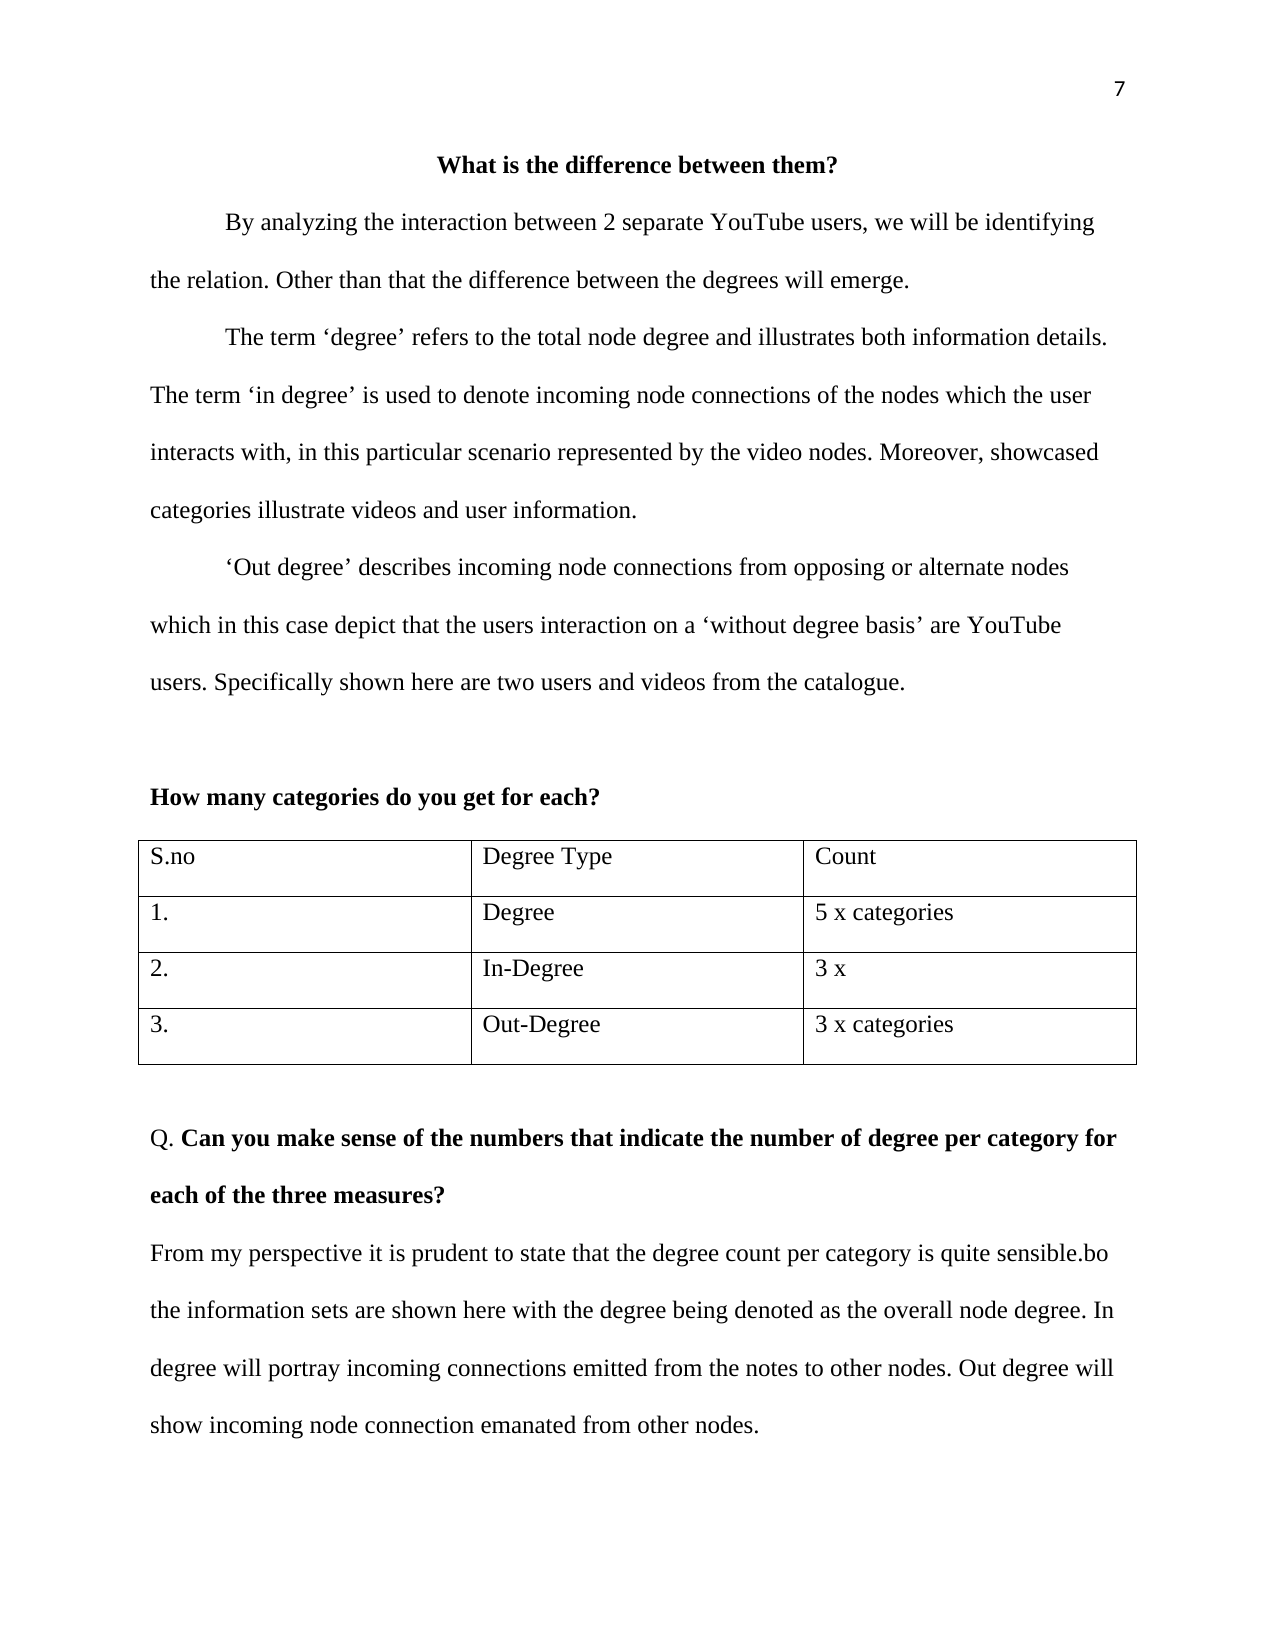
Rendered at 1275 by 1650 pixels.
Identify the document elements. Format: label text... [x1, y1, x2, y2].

table_header S.no [139, 841, 471, 896]
text From my perspective it is prudent to state that the degree count per category is quite sensible.bo the information sets are shown here with the degree being denoted as the overall node degree. In degree will portray incoming connections emitted from the notes to other nodes. Out degree will show incoming node connection emanated from other nodes. [150, 1238, 1125, 1495]
table_cell 2. [139, 953, 471, 1008]
table_header Degree Type [472, 841, 803, 896]
table_cell 5 x categories [804, 897, 1136, 952]
text What is the difference between them? [150, 150, 1125, 179]
text By analyzing the interaction between 2 separate YouTube users, we will be identifying the relation. Other than that the difference between the degrees will emerge. [150, 207, 1125, 294]
table_cell 3 x [804, 953, 1136, 1008]
table_cell 3 x categories [804, 1009, 1136, 1064]
text The term ‘degree’ refers to the total node degree and illustrates both information details. [150, 322, 1125, 351]
table_cell 3. [139, 1009, 471, 1064]
text The term ‘in degree’ is used to denote incoming node connections of the nodes which the user interacts with, in this particular scenario represented by the video nodes. Moreover, showcased categories illustrate videos and user information. [150, 380, 1125, 524]
text ‘Out degree’ describes incoming node connections from opposing or alternate nodes which in this case depict that the users interaction on a ‘without degree basis’ are YouTube users. Specifically shown here are two users and videos from the catalogue. How many categories do you get for each? [150, 552, 1125, 811]
table_cell Degree [472, 897, 803, 952]
text Q. Can you make sense of the numbers that indicate the number of degree per category for each of the three measures? [150, 1065, 1125, 1209]
table_cell In-Degree [472, 953, 803, 1008]
table_header Count [804, 841, 1136, 896]
table_cell 1. [139, 897, 471, 952]
table_cell Out-Degree [472, 1009, 803, 1064]
